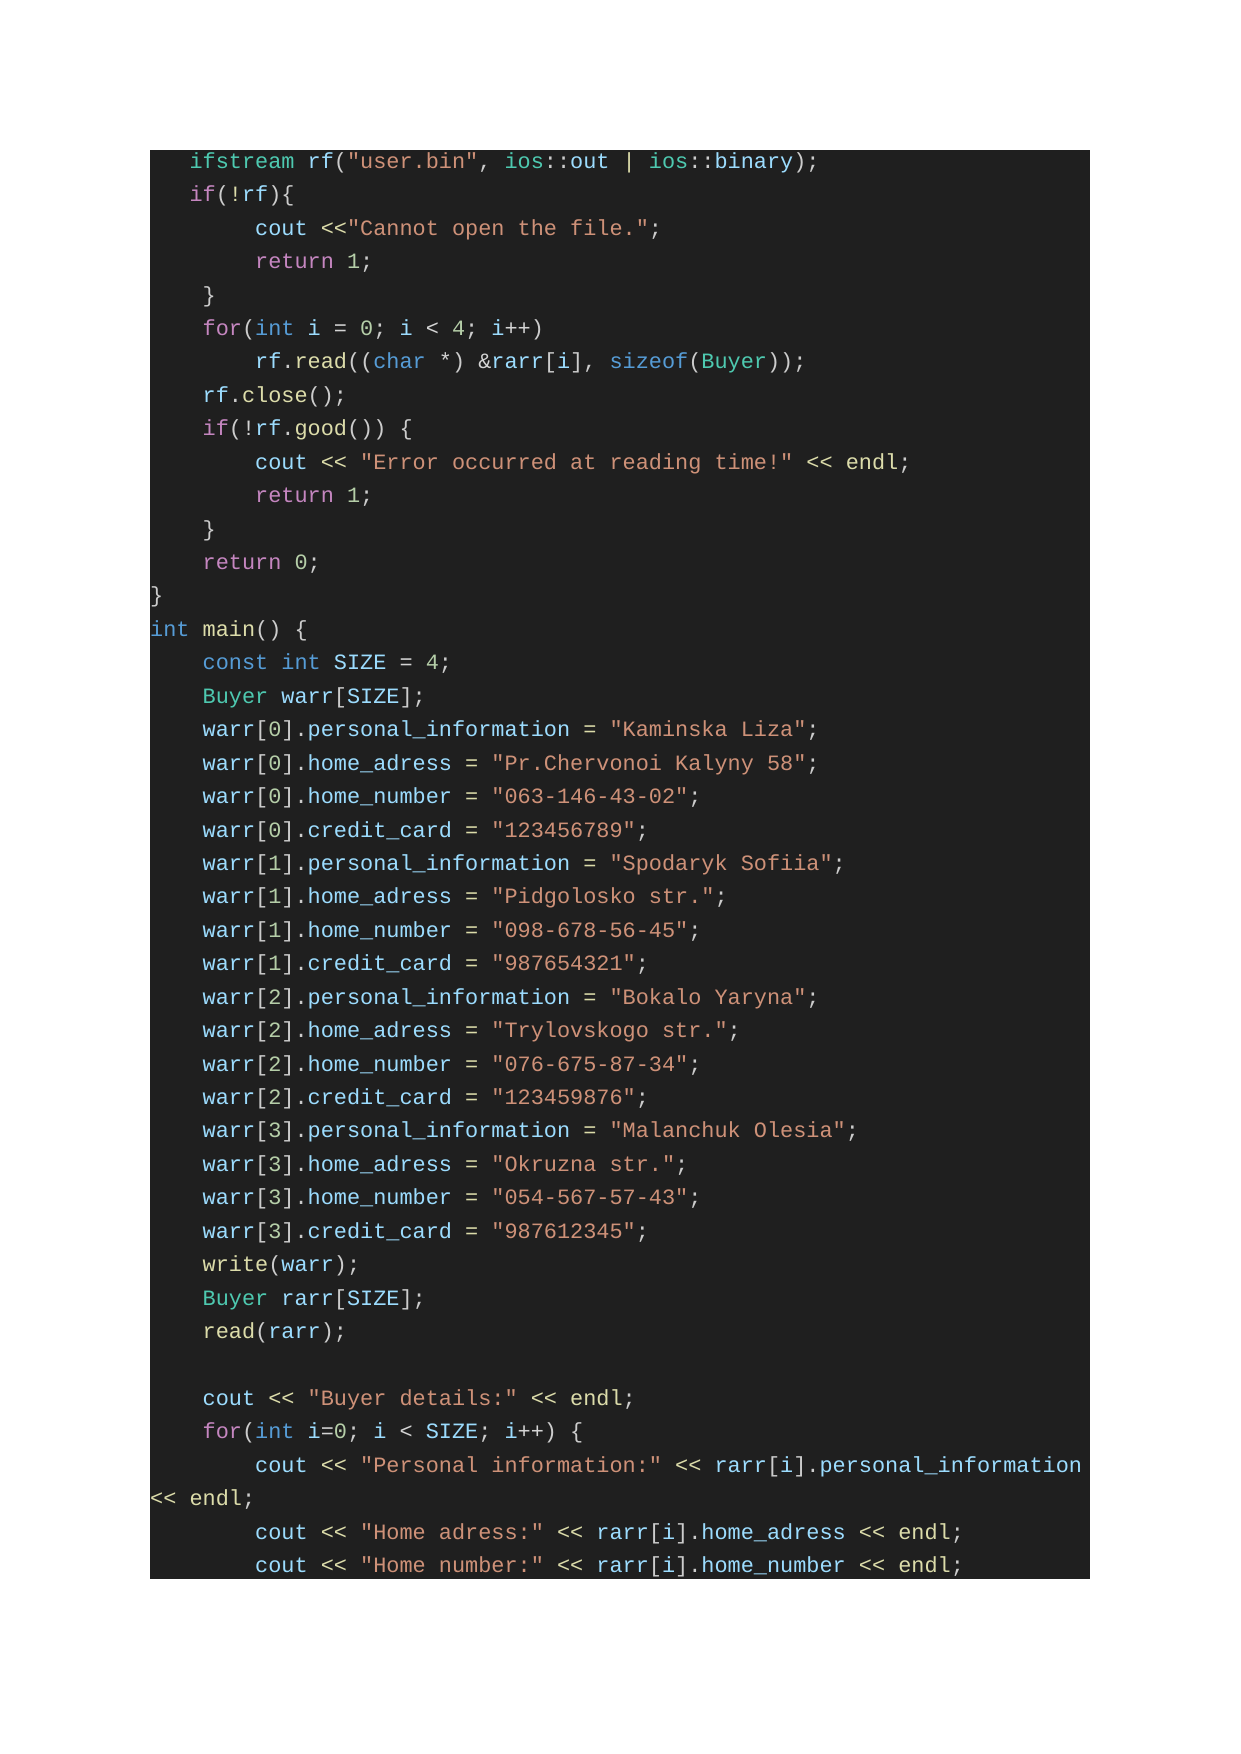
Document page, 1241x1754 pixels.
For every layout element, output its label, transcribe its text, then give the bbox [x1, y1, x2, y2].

text warr[1].home_adress = "Pidgolosko str."; [150, 886, 1090, 910]
text Buyer warr[SIZE]; [150, 685, 1090, 710]
text warr[1].home_number = "098-678-56-45"; [150, 919, 1090, 944]
text rf.read((char *) &rarr[i], sizeof(Buyer)); [150, 351, 1090, 375]
text } [150, 518, 1090, 543]
text cout << "Home number:" << rarr[i].home_number << endl; [150, 1554, 1090, 1579]
text if(!rf){ [150, 183, 1090, 208]
text return 1; [150, 250, 1090, 275]
text } [150, 284, 1090, 308]
text read(rarr); [150, 1320, 1090, 1345]
text for(int i = 0; i < 4; i++) [150, 317, 1090, 342]
text warr[3].home_number = "054-567-57-43"; [150, 1187, 1090, 1211]
text const int SIZE = 4; [150, 652, 1090, 676]
text return 1; [150, 484, 1090, 509]
text warr[0].personal_information = "Kaminska Liza"; [150, 718, 1090, 743]
text write(warr); [150, 1253, 1090, 1278]
text warr[2].personal_information = "Bokalo Yaryna"; [150, 986, 1090, 1011]
text warr[3].home_adress = "Okruzna str."; [150, 1153, 1090, 1178]
text Buyer rarr[SIZE]; [150, 1287, 1090, 1312]
text return 0; [150, 551, 1090, 576]
text cout << "Home adress:" << rarr[i].home_adress << endl; [150, 1521, 1090, 1546]
text for(int i=0; i < SIZE; i++) { [150, 1421, 1090, 1445]
text } [150, 585, 1090, 609]
text warr[0].credit_card = "123456789"; [150, 819, 1090, 843]
text cout <<"Cannot open the file."; [150, 217, 1090, 242]
text warr[2].credit_card = "123459876"; [150, 1086, 1090, 1111]
text cout << "Error occurred at reading time!" << endl; [150, 451, 1090, 476]
text warr[0].home_adress = "Pr.Chervonoi Kalyny 58"; [150, 752, 1090, 777]
text cout << "Personal information:" << rarr[i].personal_information << endl; [150, 1454, 1090, 1512]
text warr[2].home_adress = "Trylovskogo str."; [150, 1019, 1090, 1044]
text warr[0].home_number = "063-146-43-02"; [150, 785, 1090, 810]
text warr[2].home_number = "076-675-87-34"; [150, 1053, 1090, 1078]
text warr[3].credit_card = "987612345"; [150, 1220, 1090, 1245]
text warr[1].personal_information = "Spodaryk Sofiia"; [150, 852, 1090, 877]
text if(!rf.good()) { [150, 417, 1090, 442]
text int main() { [150, 618, 1090, 643]
text warr[3].personal_information = "Malanchuk Olesia"; [150, 1120, 1090, 1144]
text ifstream rf("user.bin", ios::out | ios::binary); [150, 150, 1090, 175]
text warr[1].credit_card = "987654321"; [150, 952, 1090, 977]
text cout << "Buyer details:" << endl; [150, 1387, 1090, 1412]
text rf.close(); [150, 384, 1090, 409]
